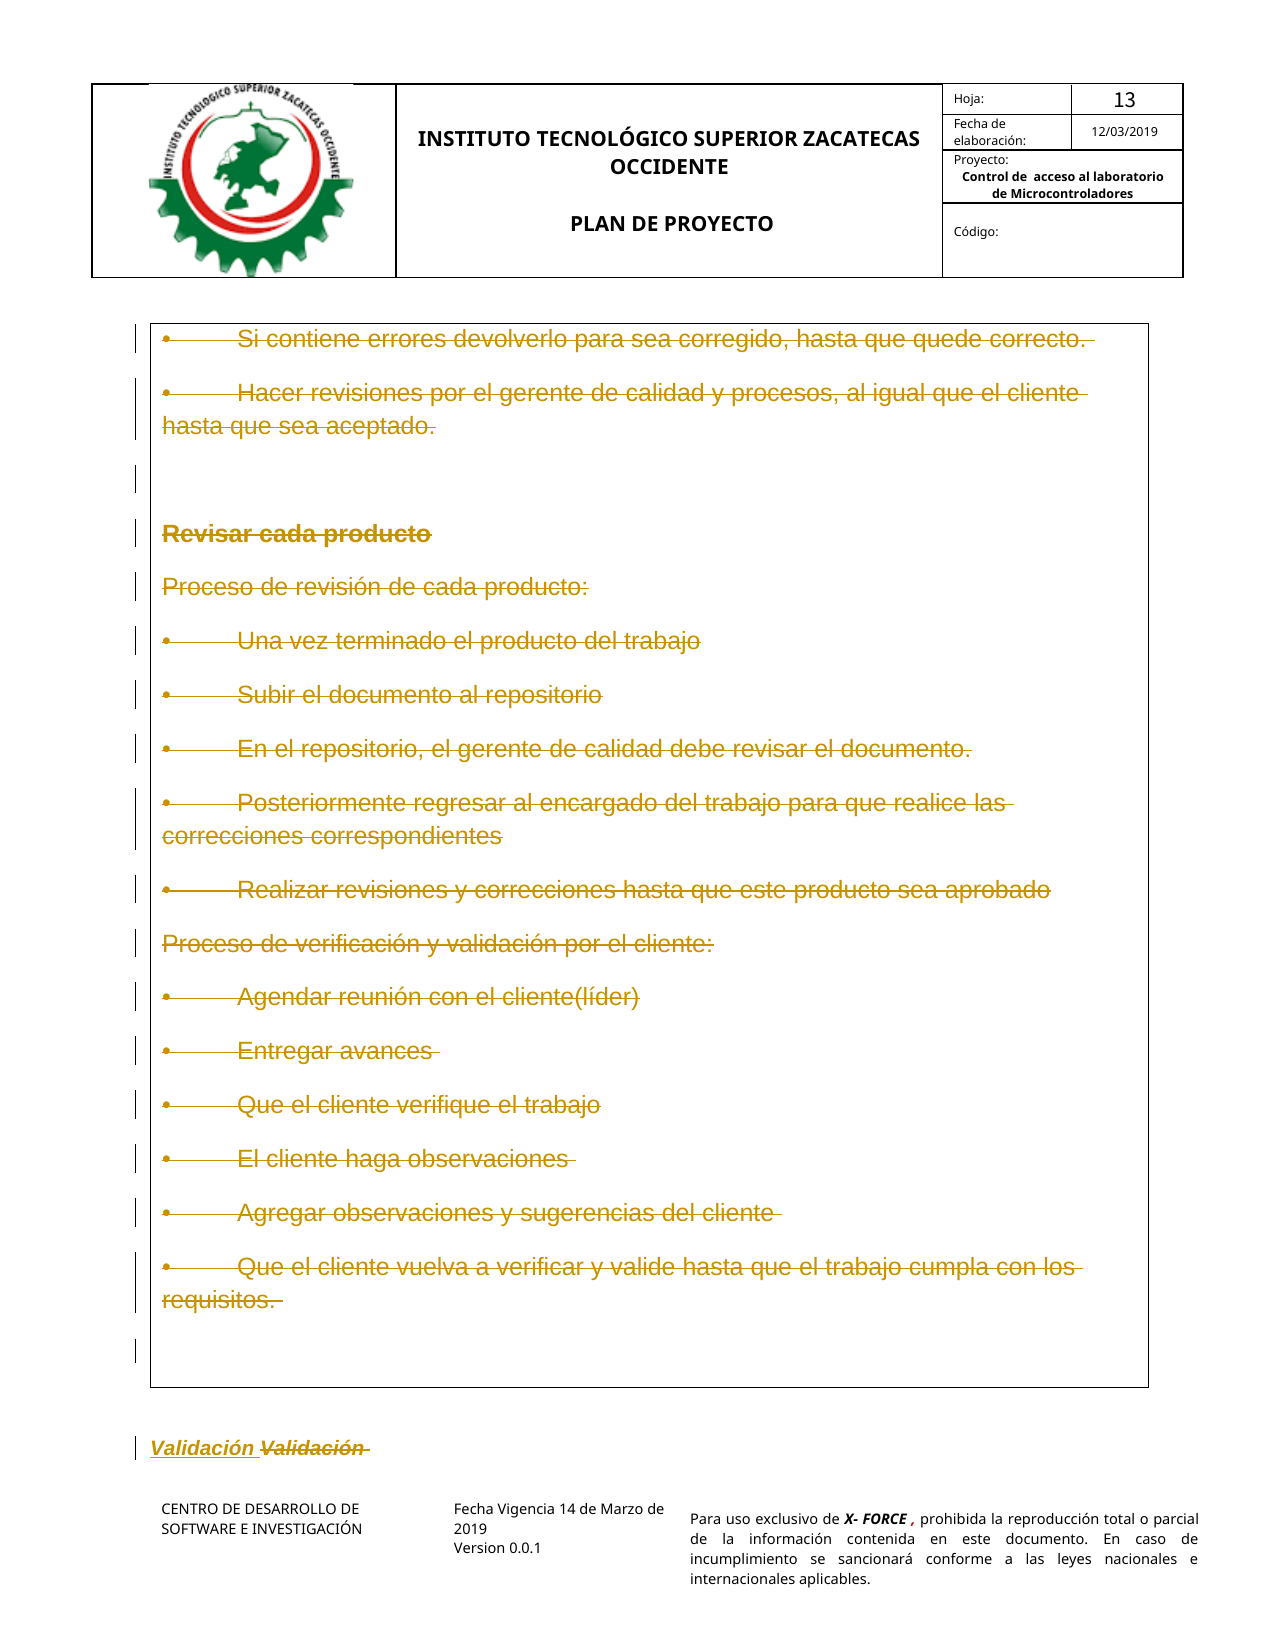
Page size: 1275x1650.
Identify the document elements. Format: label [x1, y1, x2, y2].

table_header [151, 324, 1148, 1387]
picture [148, 84, 354, 277]
